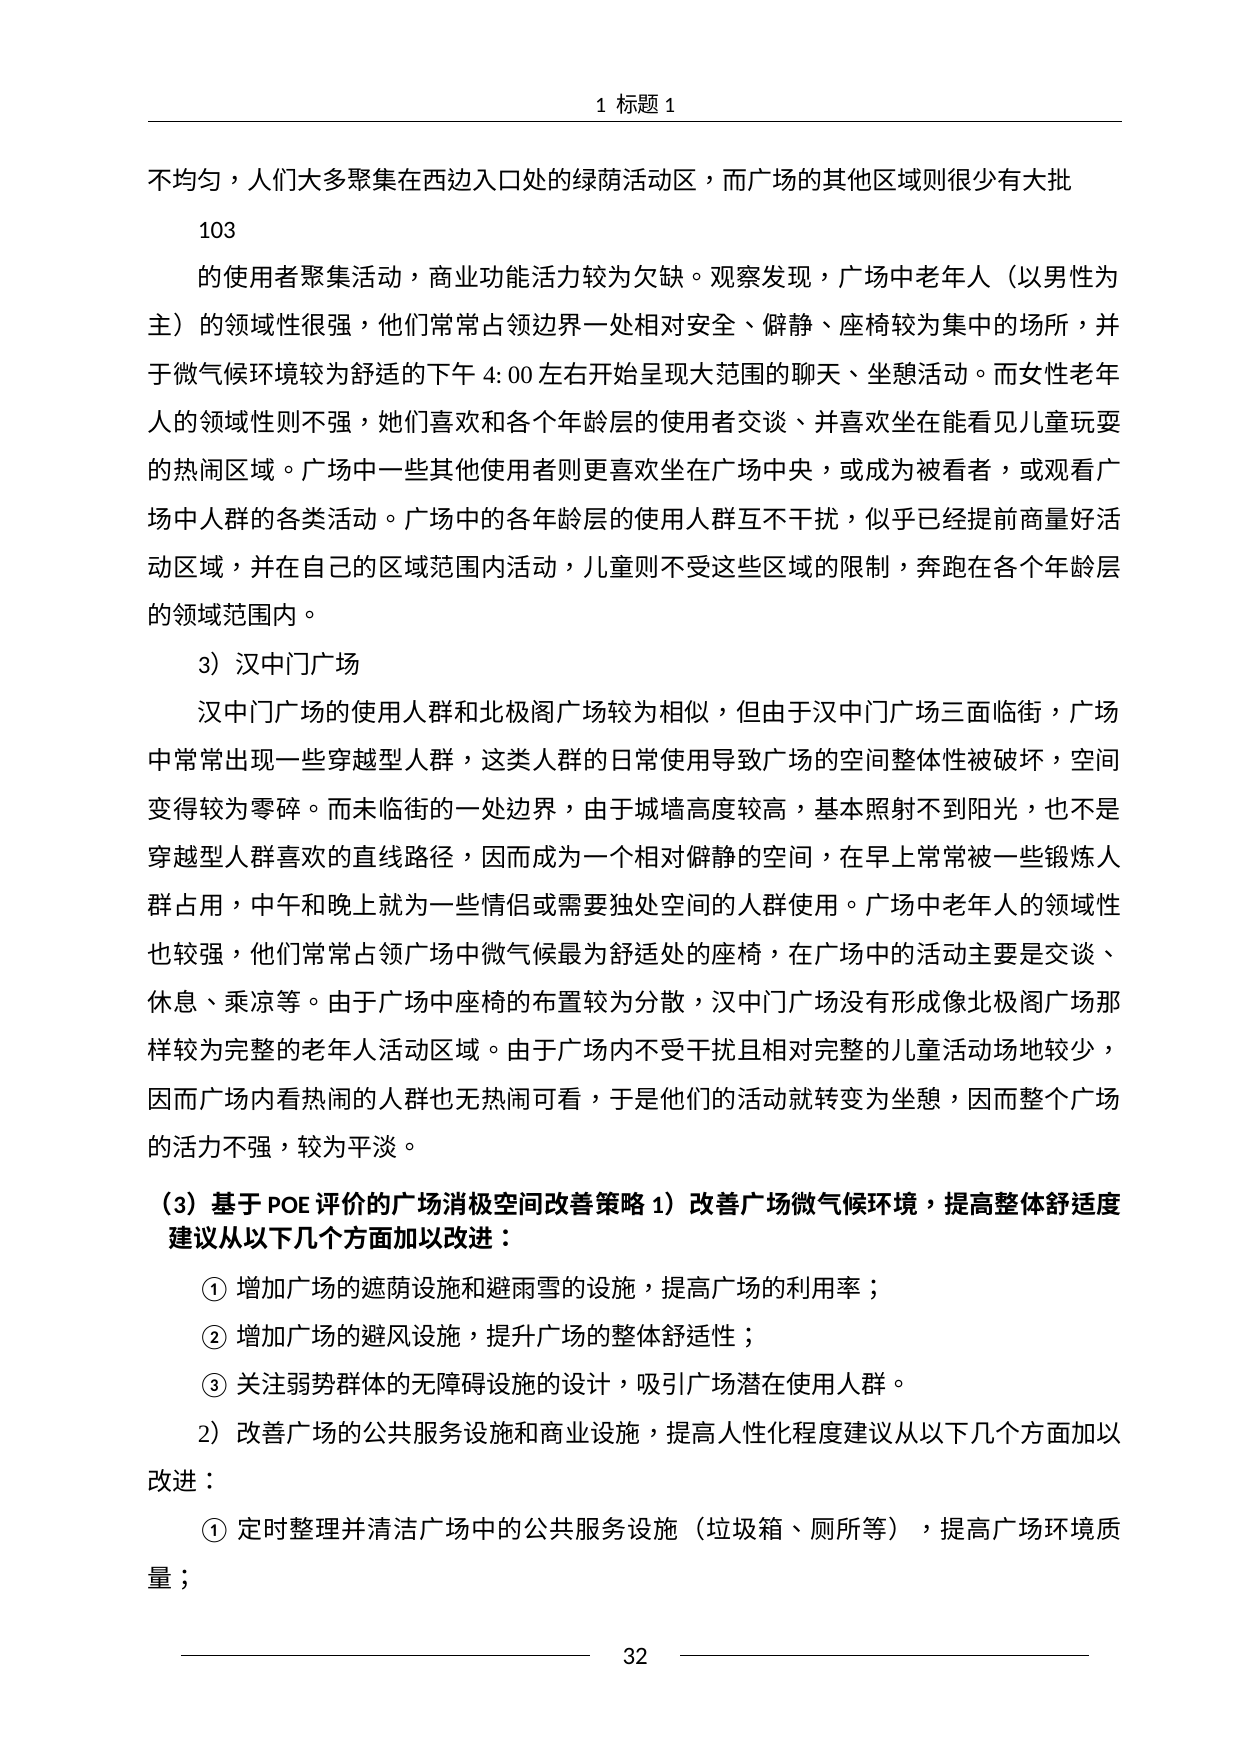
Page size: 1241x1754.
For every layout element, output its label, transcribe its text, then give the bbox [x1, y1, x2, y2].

text 103 [148, 196, 1122, 244]
subtitle 3）汉中门广场 [148, 631, 1122, 679]
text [148, 148, 1122, 196]
text 的使用者聚集活动，商业功能活力较为欠缺。观察发现，广场中老年人（以男性为主）的领域性很强，他们常常占领边界一处相对安全、僻静、座椅较为集中的场所，并于微气候环境较为舒适的下午4: 00左右开始呈现大范围的聊天、坐憩活动。而女性老年人的领域性则不强，她们喜欢和各个年龄层的使用者交谈、并喜欢坐在能看见儿童玩耍的热闹区域。广场中一些其他使用者则更喜欢坐在广场中央，或成为被看者，或观看广场中人群的各类活动。广场中的各年龄层的使用人群互不干扰，似乎已经提前商量好活动区域，并在自己的区域范围内活动，儿童则不受这些区域的限制，奔跑在各个年龄层的领域范围内。 [148, 244, 1122, 631]
text ①增加广场的遮荫设施和避雨雪的设施，提高广场的利用率； [148, 1255, 1122, 1303]
text ③关注弱势群体的无障碍设施的设计，吸引广场潜在使用人群。 [148, 1352, 1122, 1400]
text ①定时整理并清洁广场中的公共服务设施（垃圾箱、厕所等），提高广场环境质量； [148, 1497, 1122, 1593]
text 汉中门广场的使用人群和北极阁广场较为相似，但由于汉中门广场三面临街，广场中常常出现一些穿越型人群，这类人群的日常使用导致广场的空间整体性被破坏，空间变得较为零碎。而未临街的一处边界，由于城墙高度较高，基本照射不到阳光，也不是穿越型人群喜欢的直线路径，因而成为一个相对僻静的空间，在早上常常被一些锻炼人群占用，中午和晚上就为一些情侣或需要独处空间的人群使用。广场中老年人的领域性也较强，他们常常占领广场中微气候最为舒适处的座椅，在广场中的活动主要是交谈、休息、乘凉等。由于广场中座椅的布置较为分散，汉中门广场没有形成像北极阁广场那样较为完整的老年人活动区域。由于广场内不受干扰且相对完整的儿童活动场地较少，因而广场内看热闹的人群也无热闹可看，于是他们的活动就转变为坐憩，因而整个广场的活力不强，较为平淡。 [148, 679, 1122, 1163]
subtitle （3）基于POE评价的广场消极空间改善策略1）改善广场微气候环境，提高整体舒适度建议从以下几个方面加以改进： [148, 1187, 1122, 1255]
text ②增加广场的避风设施，提升广场的整体舒适性； [148, 1303, 1122, 1352]
text 2）改善广场的公共服务设施和商业设施，提高人性化程度建议从以下几个方面加以改进： [148, 1400, 1122, 1497]
